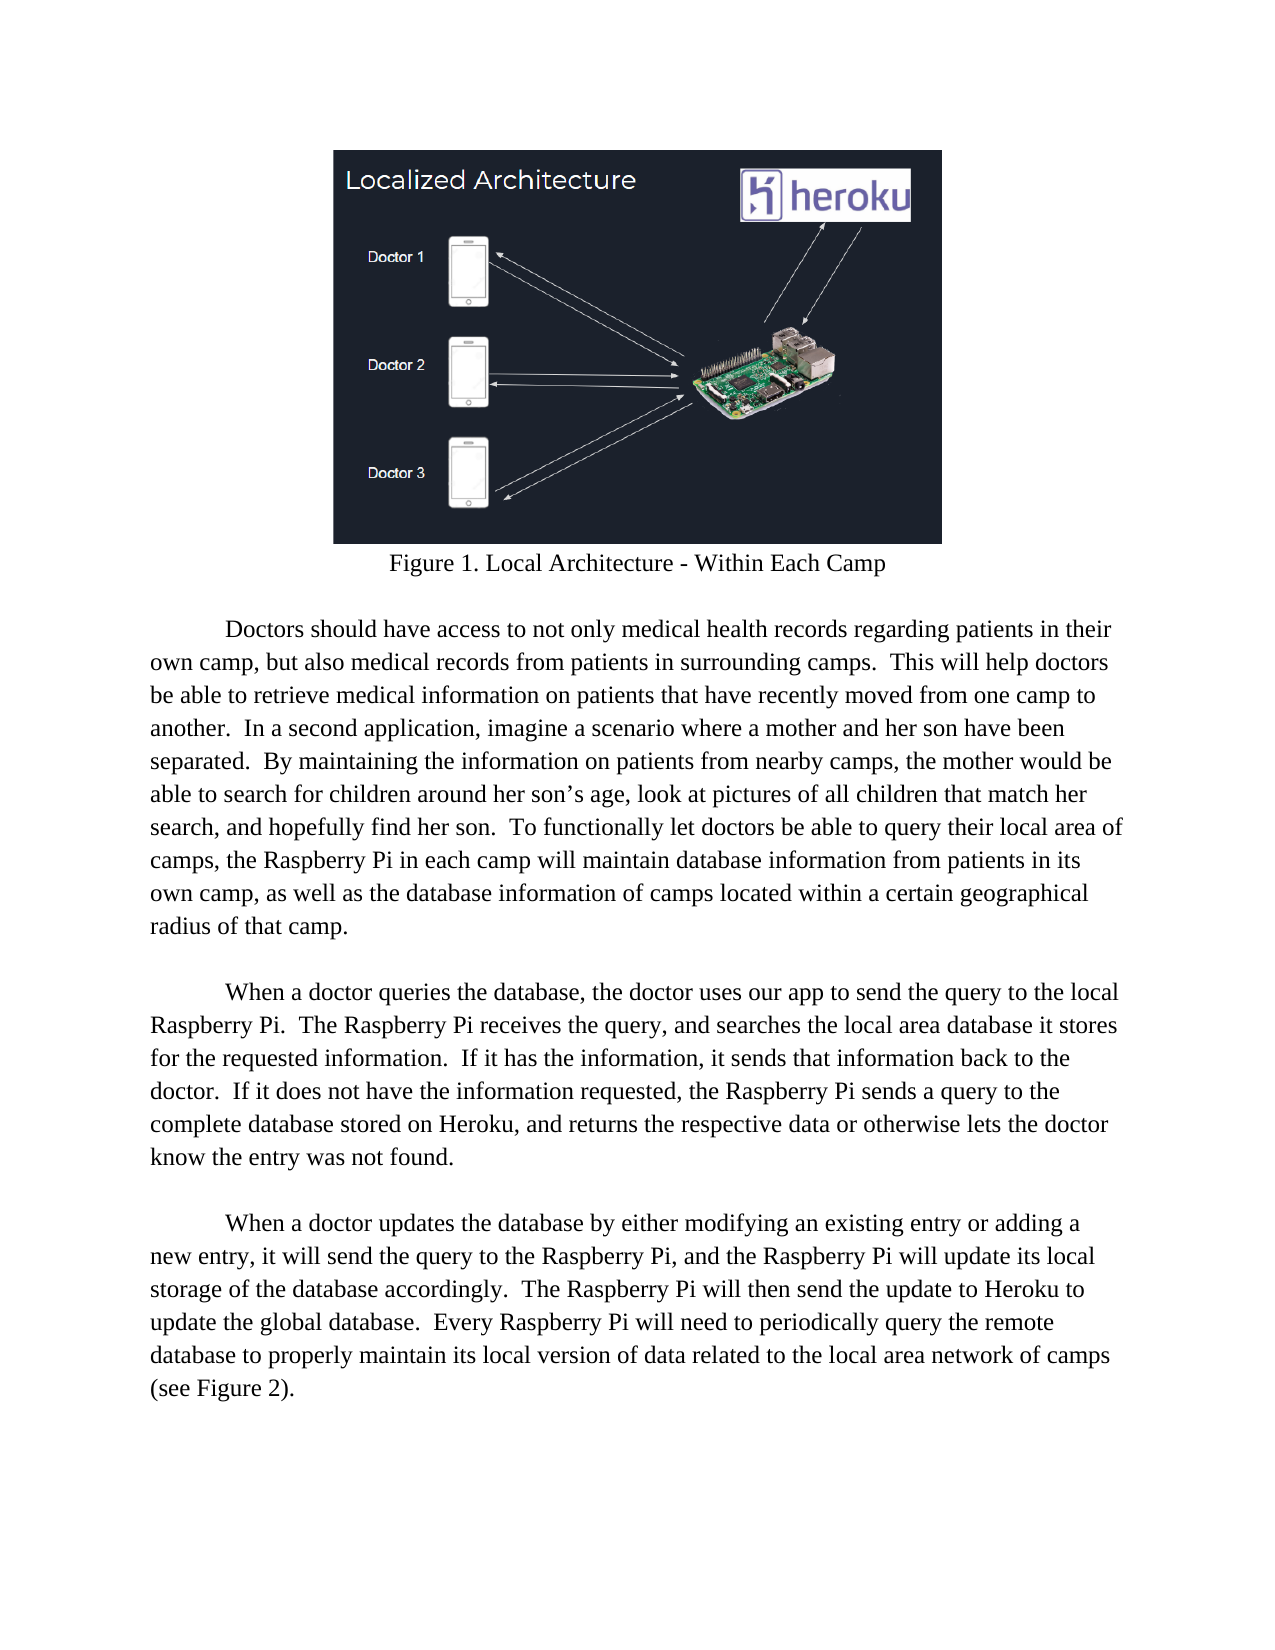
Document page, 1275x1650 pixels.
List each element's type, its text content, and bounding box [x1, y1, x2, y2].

text Figure 1. Local Architecture - Within Each Camp [150, 548, 1125, 577]
text When a doctor queries the database, the doctor uses our app to send the query to the local Raspberry Pi. The Raspberry Pi receives the query, and searches the local area database it stores for the requested information. If it has the information, it sends that information back to the doctor. If it does not have the information requested, the Raspberry Pi sends a query to the complete database stored on Heroku, and returns the respective data or otherwise lets the doctor know the entry was not found. [150, 977, 1125, 1171]
text Doctors should have access to not only medical health records regarding patients in their own camp, but also medical records from patients in surrounding camps. This will help doctors be able to retrieve medical information on patients that have recently moved from one camp to another. In a second application, imagine a scenario where a mother and her son have been separated. By maintaining the information on patients from nearby camps, the mother would be able to search for children around her son’s age, look at pictures of all children that match her search, and hopefully find her son. To functionally let doctors be able to query their local area of camps, the Raspberry Pi in each camp will maintain database information from patients in its own camp, as well as the database information of camps located within a certain geographical radius of that camp. [150, 614, 1125, 940]
picture [333, 150, 942, 544]
text When a doctor updates the database by either modifying an existing entry or adding a new entry, it will send the query to the Raspberry Pi, and the Raspberry Pi will update its local storage of the database accordingly. The Raspberry Pi will then send the update to Heroku to update the global database. Every Raspberry Pi will need to periodically query the remote database to properly maintain its local version of data related to the local area network of camps (see Figure 2). [150, 1208, 1125, 1402]
